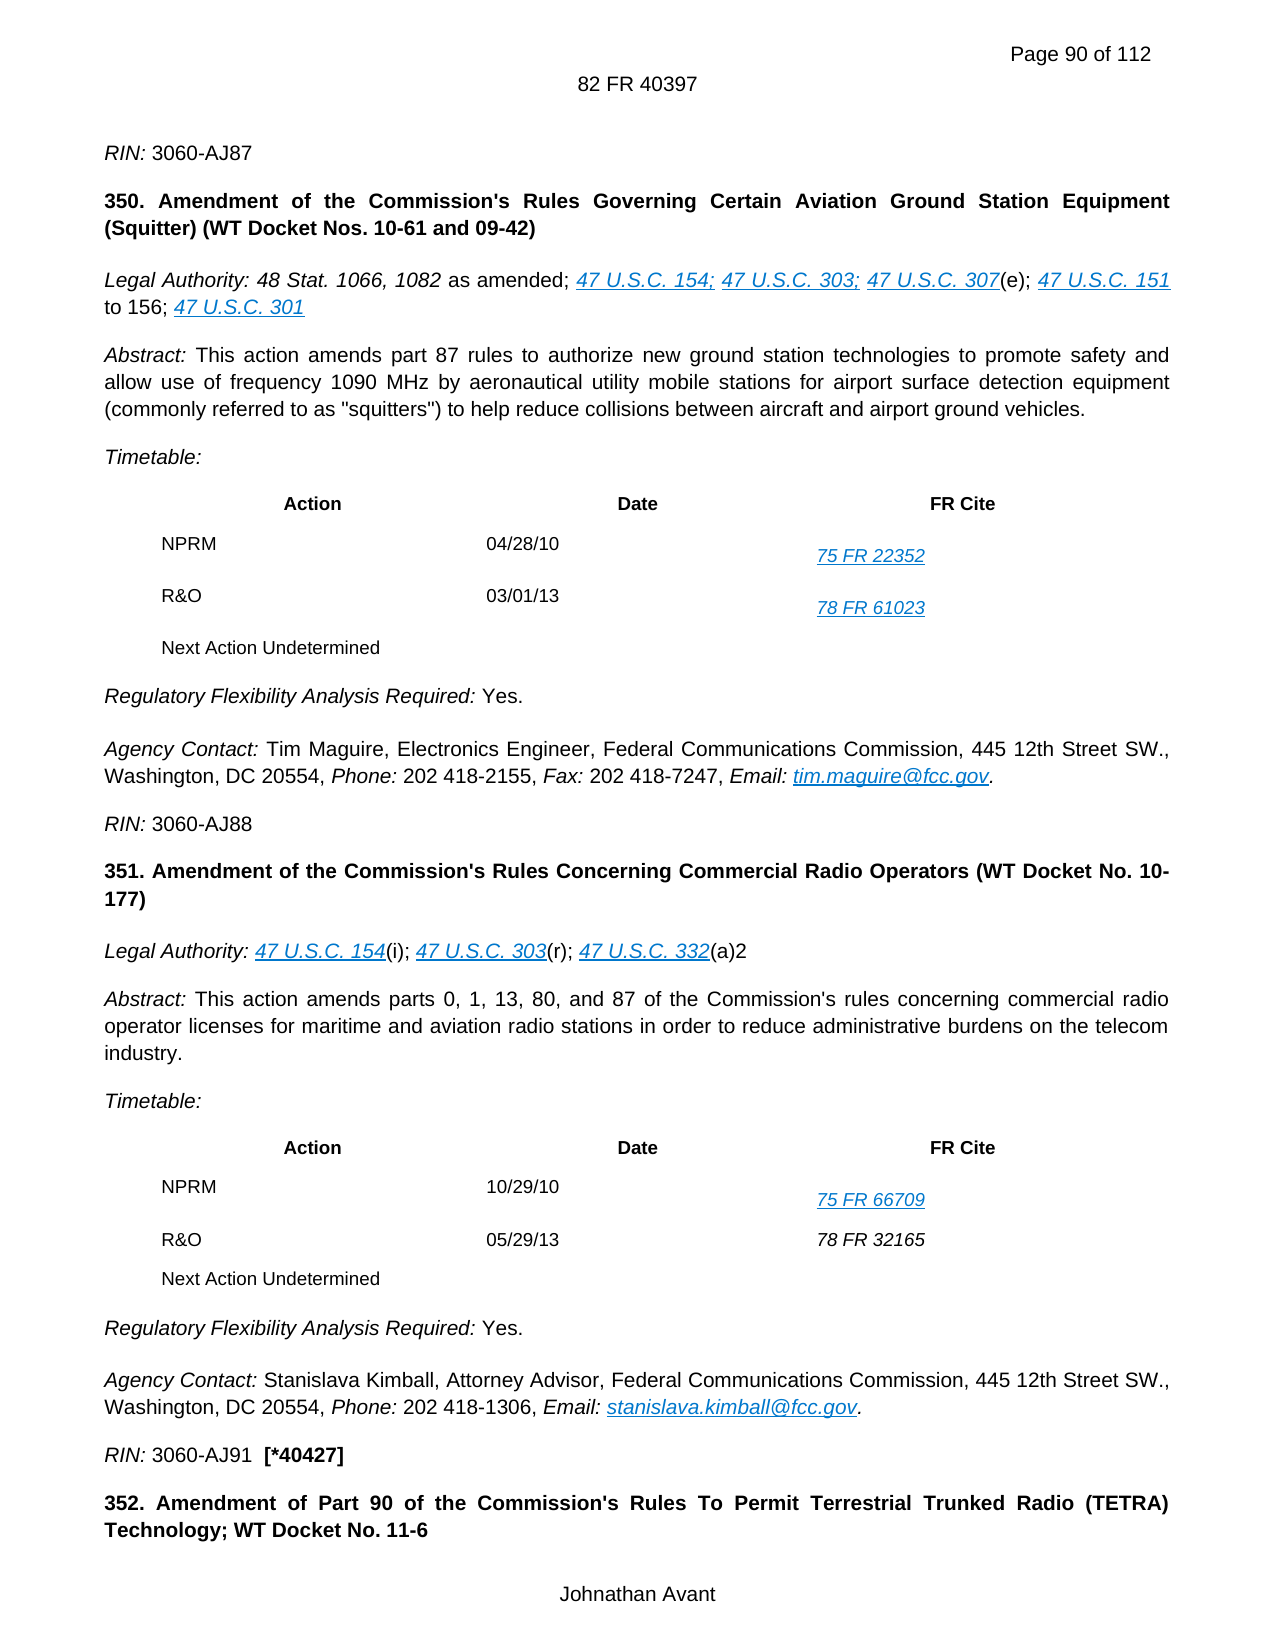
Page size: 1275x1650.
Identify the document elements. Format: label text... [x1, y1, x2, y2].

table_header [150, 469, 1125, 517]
text Abstract: This action amends part 87 rules to authorize new ground station technologies to promote safety and allow use of frequency 1090 MHz by aeronautical utility mobile stations for airport surface detection equipment (commonly referred to as "squitters") to help reduce collisions between aircraft and airport ground vehicles. [104, 339, 1171, 421]
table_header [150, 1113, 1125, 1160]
text 351. Amendment of the Commission's Rules Concerning Commercial Radio Operators (WT Docket No. 10-177) [104, 856, 1171, 910]
text RIN: 3060-AJ91 [*40427] [104, 1439, 1171, 1467]
text Legal Authority: 48 Stat. 1066, 1082 as amended; 47 U.S.C. 154; 47 U.S.C. 303; 47 U.S.C. 307(e); 47 U.S.C. 151 to 156; 47 U.S.C. 301 [104, 264, 1171, 319]
text Regulatory Flexibility Analysis Required: Yes. [104, 1312, 1171, 1339]
text RIN: 3060-AJ88 [104, 808, 1171, 835]
text Legal Authority: 47 U.S.C. 154(i); 47 U.S.C. 303(r); 47 U.S.C. 332(a)2 [104, 935, 1171, 962]
text Regulatory Flexibility Analysis Required: Yes. [104, 681, 1171, 708]
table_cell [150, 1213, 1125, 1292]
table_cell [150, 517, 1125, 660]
text Timetable: [104, 442, 1171, 469]
text 350. Amendment of the Commission's Rules Governing Certain Aviation Ground Station Equipment (Squitter) (WT Docket Nos. 10-61 and 09-42) [104, 185, 1171, 239]
text Timetable: [104, 1085, 1171, 1112]
text 352. Amendment of Part 90 of the Commission's Rules To Permit Terrestrial Trunked Radio (TETRA) Technology; WT Docket No. 11-6 [104, 1487, 1171, 1542]
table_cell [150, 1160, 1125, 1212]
text Agency Contact: Tim Maguire, Electronics Engineer, Federal Communications Commission, 445 12th Street SW., Washington, DC 20554, Phone: 202 418-2155, Fax: 202 418-7247, Email: tim.maguire@fcc.gov. [104, 733, 1171, 787]
text RIN: 3060-AJ87 [104, 137, 1171, 164]
text Agency Contact: Stanislava Kimball, Attorney Advisor, Federal Communications Commission, 445 12th Street SW., Washington, DC 20554, Phone: 202 418-1306, Email: stanislava.kimball@fcc.gov. [104, 1364, 1171, 1419]
text Abstract: This action amends parts 0, 1, 13, 80, and 87 of the Commission's rules concerning commercial radio operator licenses for maritime and aviation radio stations in order to reduce administrative burdens on the telecom industry. [104, 983, 1171, 1064]
